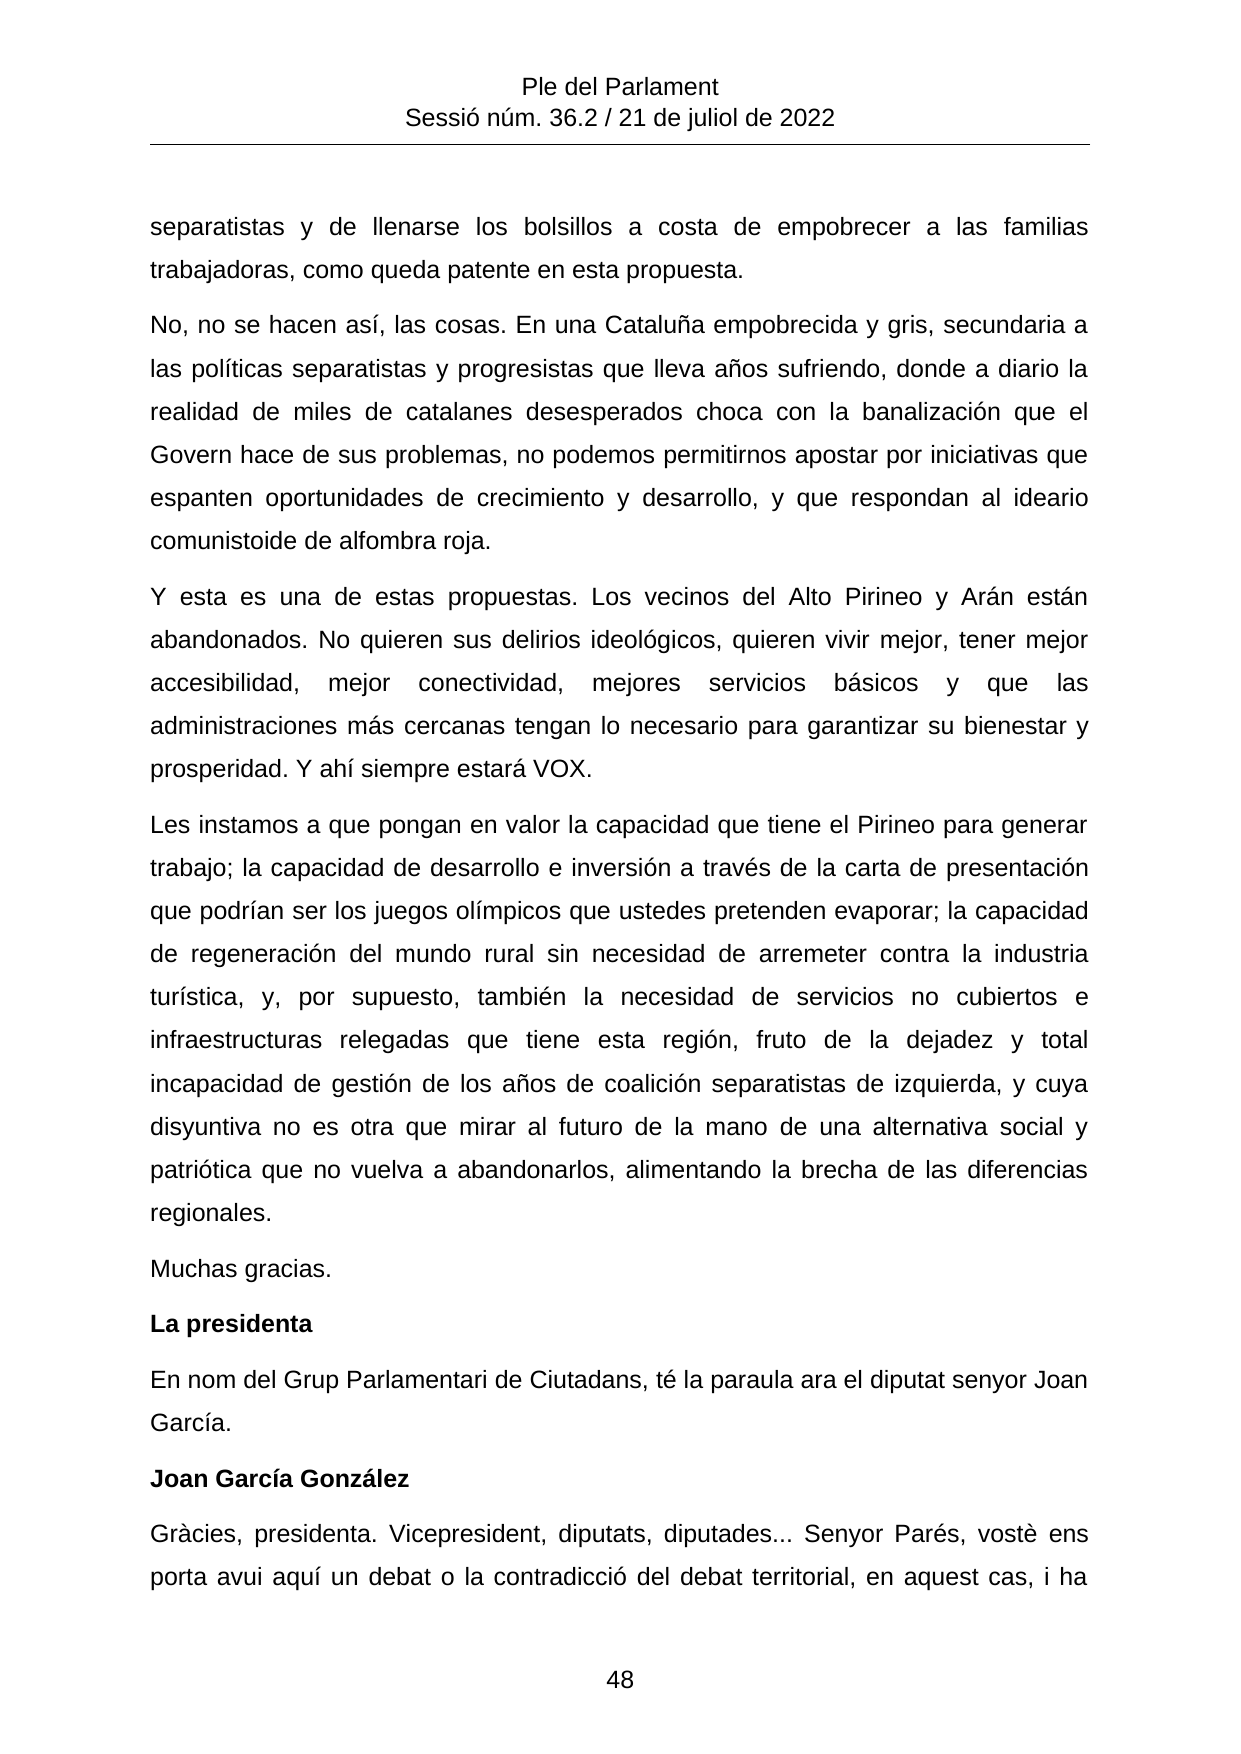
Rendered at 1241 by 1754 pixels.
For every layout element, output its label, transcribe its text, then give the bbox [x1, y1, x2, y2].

text En nom del Grup Parlamentari de Ciutadans, té la paraula ara el diputat senyor Joan García. [150, 1365, 1090, 1437]
text Muchas gracias. [150, 1254, 1090, 1282]
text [150, 212, 1090, 284]
text Y esta es una de estas propuestas. Los vecinos del Alto Pirineo y Arán están abandonados. No quieren sus delirios ideológicos, quieren vivir mejor, tener mejor accesibilidad, mejor conectividad, mejores servicios básicos y que las administraciones más cercanas tengan lo necesario para garantizar su bienestar y prosperidad. Y ahí siempre estará VOX. [150, 582, 1090, 783]
text La presidenta [150, 1309, 1090, 1338]
text Joan García González [150, 1464, 1090, 1492]
text Les instamos a que pongan en valor la capacidad que tiene el Pirineo para generar trabajo; la capacidad de desarrollo e inversión a través de la carta de presentación que podrían ser los juegos olímpicos que ustedes pretenden evaporar; la capacidad de regeneración del mundo rural sin necesidad de arremeter contra la industria turística, y, por supuesto, también la necesidad de servicios no cubiertos e infraestructuras relegadas que tiene esta región, fruto de la dejadez y total incapacidad de gestión de los años de coalición separatistas de izquierda, y cuya disyuntiva no es otra que mirar al futuro de la mano de una alternativa social y patriótica que no vuelva a abandonarlos, alimentando la brecha de las diferencias regionales. [150, 810, 1090, 1227]
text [150, 1519, 1090, 1591]
text No, no se hacen así, las cosas. En una Cataluña empobrecida y gris, secundaria a las políticas separatistas y progresistas que lleva años sufriendo, donde a diario la realidad de miles de catalanes desesperados choca con la banalización que el Govern hace de sus problemas, no podemos permitirnos apostar por iniciativas que espanten oportunidades de crecimiento y desarrollo, y que respondan al ideario comunistoide de alfombra roja. [150, 311, 1090, 555]
